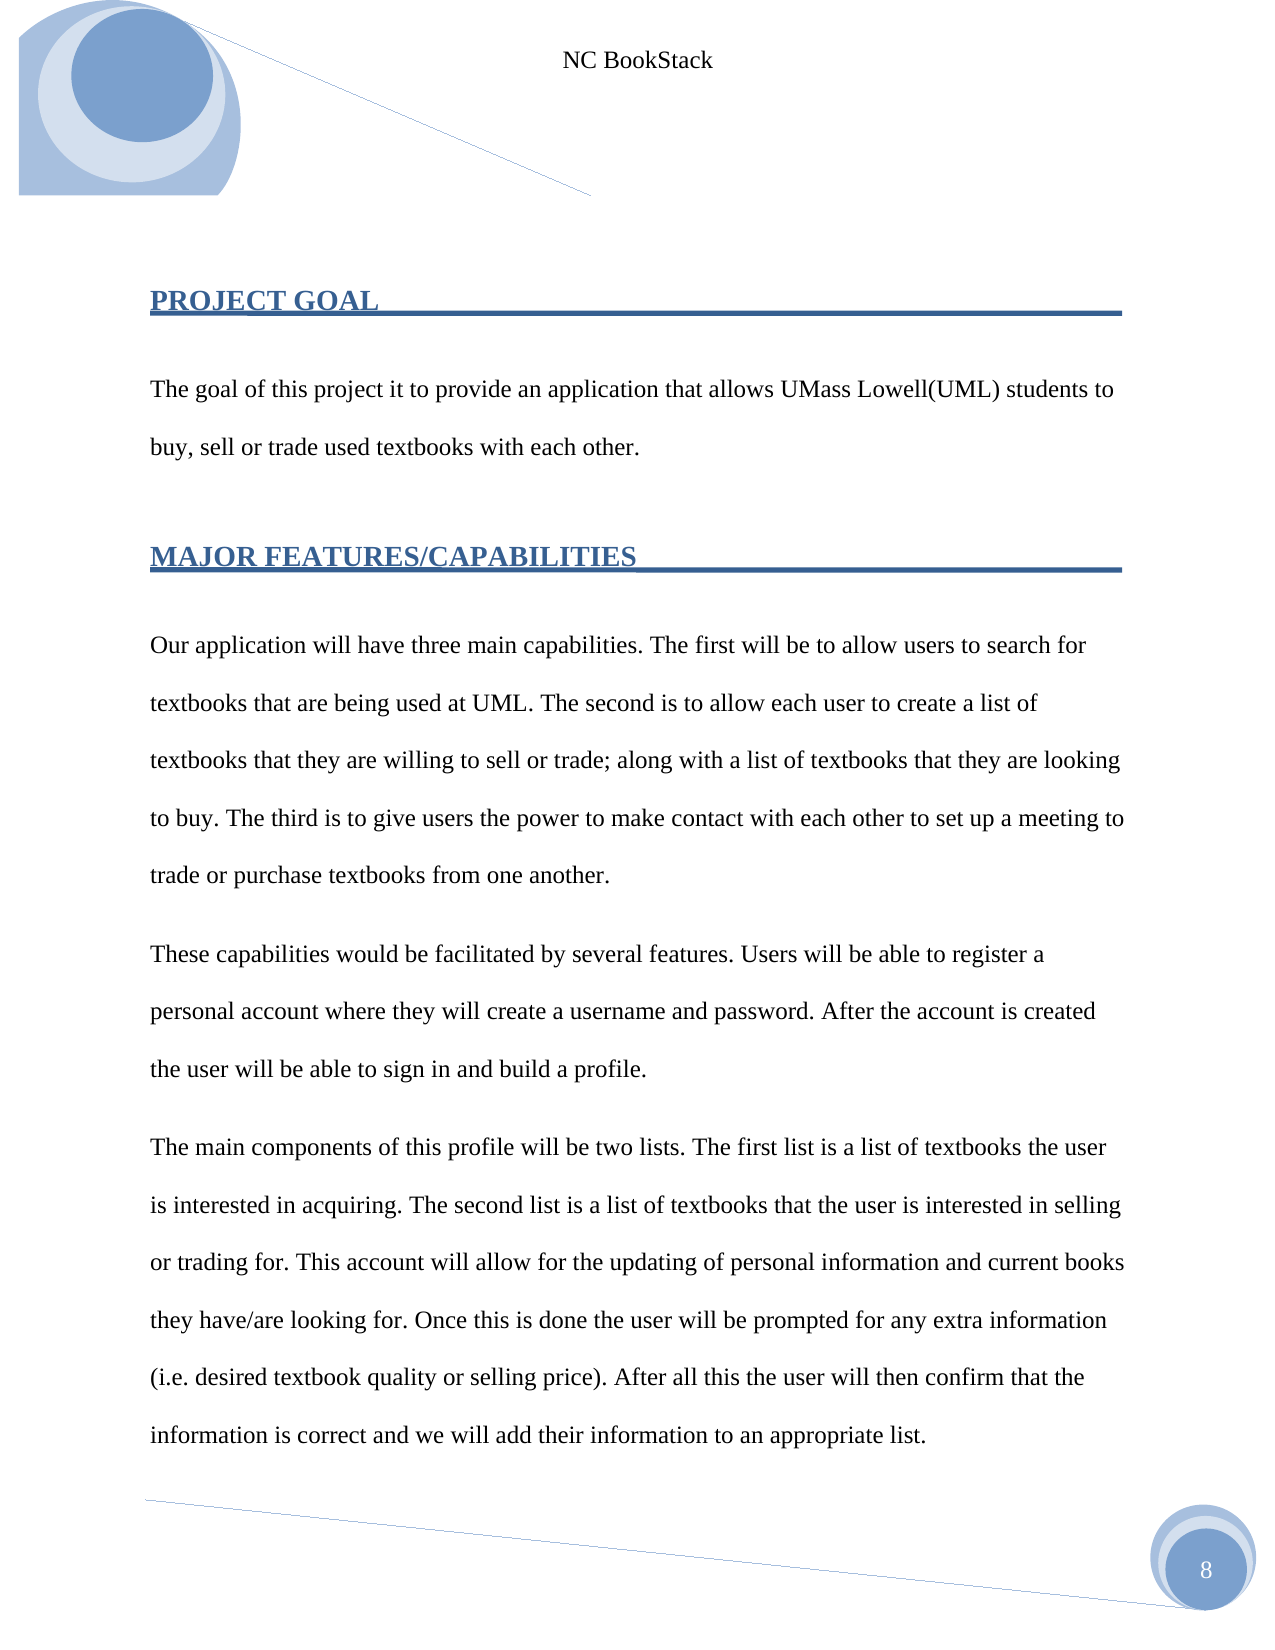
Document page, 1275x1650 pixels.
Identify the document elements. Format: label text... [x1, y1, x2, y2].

text Our application will have three main capabilities. The first will be to allow users to search for textbooks that are being used at UML. The second is to allow each user to create a list of textbooks that they are willing to sell or trade; along with a list of textbooks that they are looking to buy. The third is to give users the power to make contact with each other to set up a meeting to trade or purchase textbooks from one another. [150, 631, 1125, 889]
subtitle MAJOR FEATURES/CAPABILITIES [150, 539, 1125, 573]
text The main components of this profile will be two lists. The first list is a list of textbooks the user is interested in acquiring. The second list is a list of textbooks that the user is interested in selling or trading for. This account will allow for the updating of personal information and current books they have/are looking for. Once this is done the user will be prompted for any extra information (i.e. desired textbook quality or selling price). After all this the user will then confirm that the information is correct and we will add their information to an appropriate list. [150, 1132, 1125, 1448]
subtitle PROJECT GOAL [150, 283, 1125, 317]
text These capabilities would be facilitated by several features. Users will be able to register a personal account where they will create a username and password. After the account is created the user will be able to sign in and build a profile. [150, 939, 1125, 1083]
text The goal of this project it to provide an application that allows UMass Lowell(UML) students to buy, sell or trade used textbooks with each other. [150, 374, 1125, 461]
